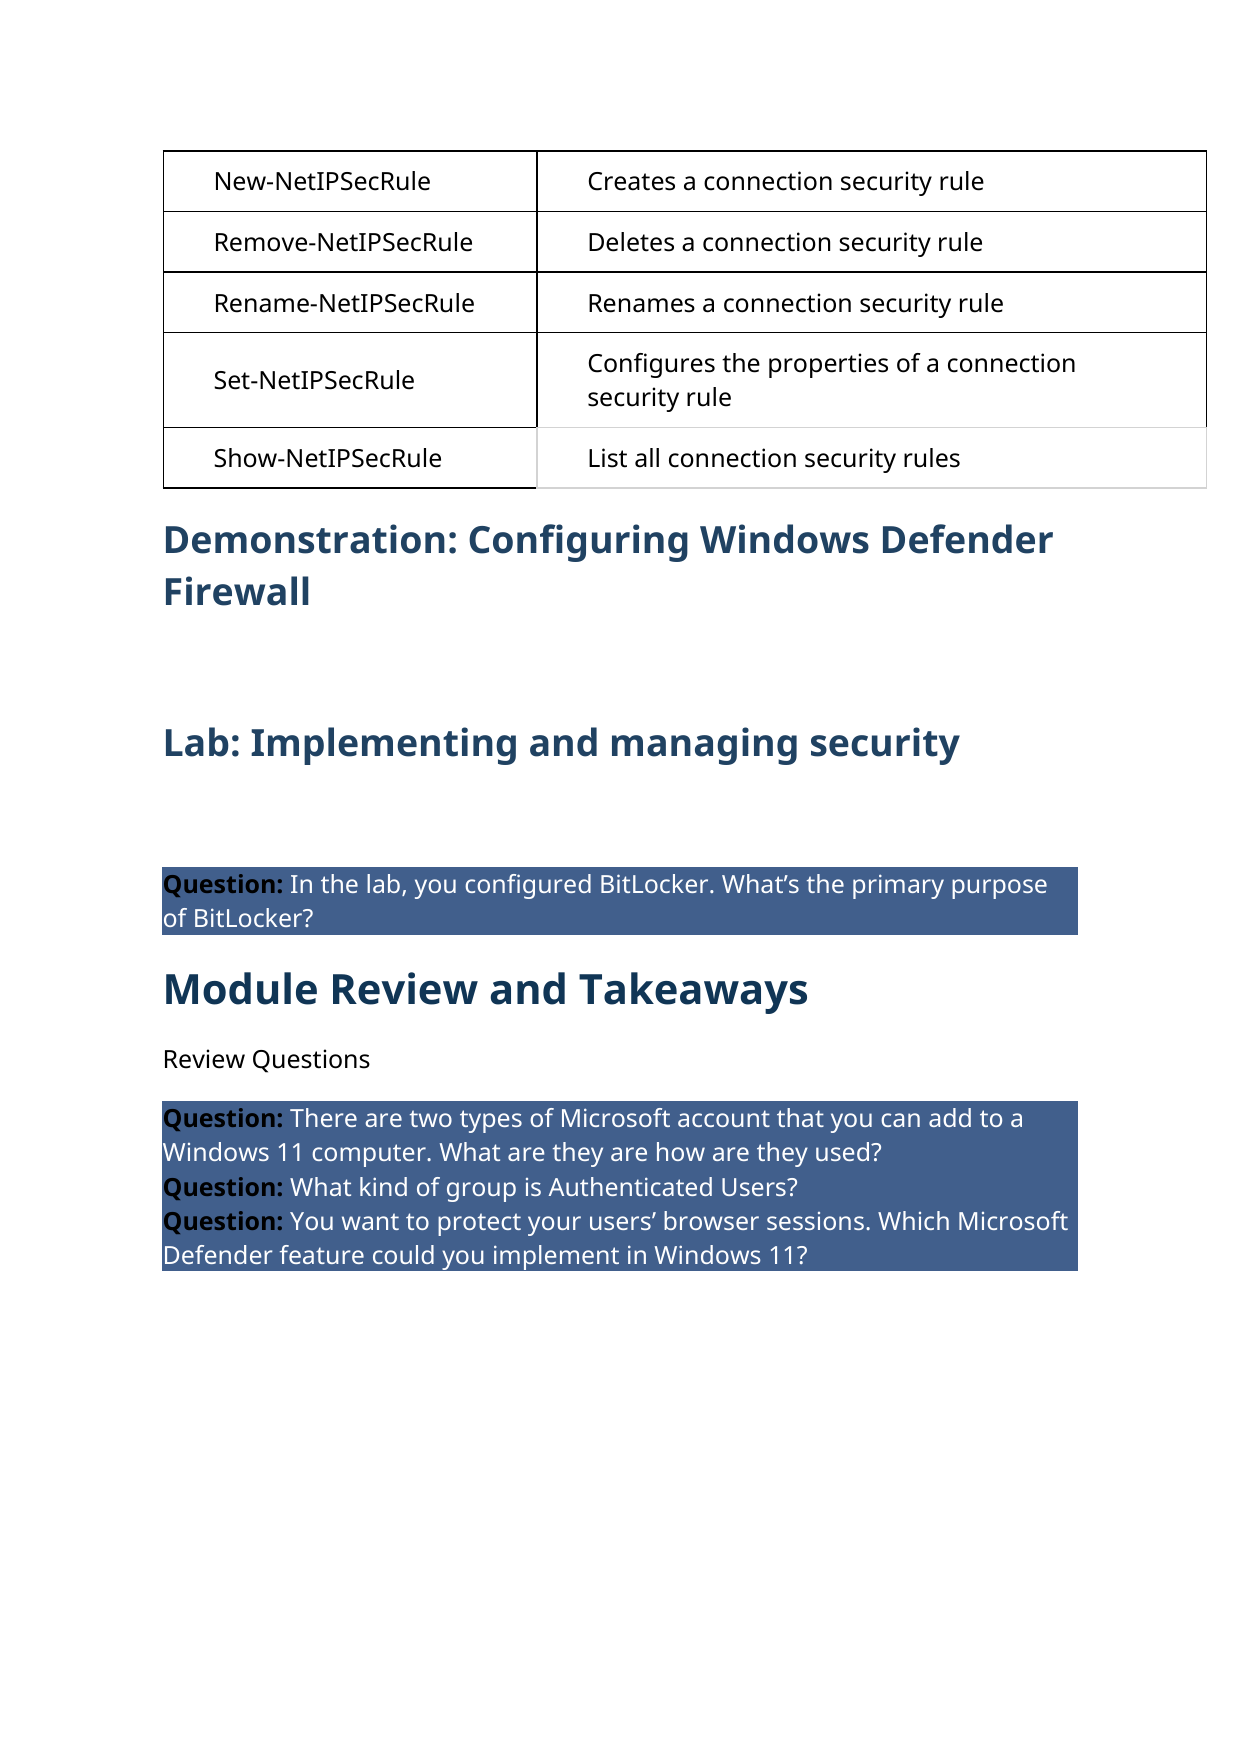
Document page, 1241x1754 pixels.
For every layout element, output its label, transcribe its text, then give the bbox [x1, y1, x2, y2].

table_cell New-NetIPSecRule [164, 152, 536, 211]
table_cell Remove-NetIPSecRule [164, 212, 536, 271]
table_cell Rename-NetIPSecRule [164, 273, 536, 332]
text Review Questions [162, 1042, 1078, 1076]
table_cell Set-NetIPSecRule [164, 333, 536, 427]
table_cell List all connection security rules [538, 428, 1206, 487]
table_cell Creates a connection security rule [538, 152, 1206, 211]
text Demonstration: Configuring Windows Defender Firewall [162, 514, 1078, 616]
table_cell Configures the properties of a connection security rule [538, 333, 1206, 427]
table_cell Deletes a connection security rule [538, 212, 1206, 271]
table_cell Renames a connection security rule [538, 273, 1206, 332]
text Question: In the lab, you configured BitLocker. What’s the primary purpose of BitLocker? [162, 867, 1078, 935]
text Question: There are two types of Microsoft account that you can add to a Windows 11 computer. What are they are how are they used? [162, 1101, 1078, 1169]
text Question: You want to protect your users’ browser sessions. Which Microsoft Defender feature could you implement in Windows 11? [162, 1203, 1078, 1271]
table_cell Show-NetIPSecRule [164, 428, 536, 487]
text Module Review and Takeaways [162, 960, 1078, 1017]
text Question: What kind of group is Authenticated Users? [162, 1169, 1078, 1203]
text Lab: Implementing and managing security [162, 716, 1078, 767]
